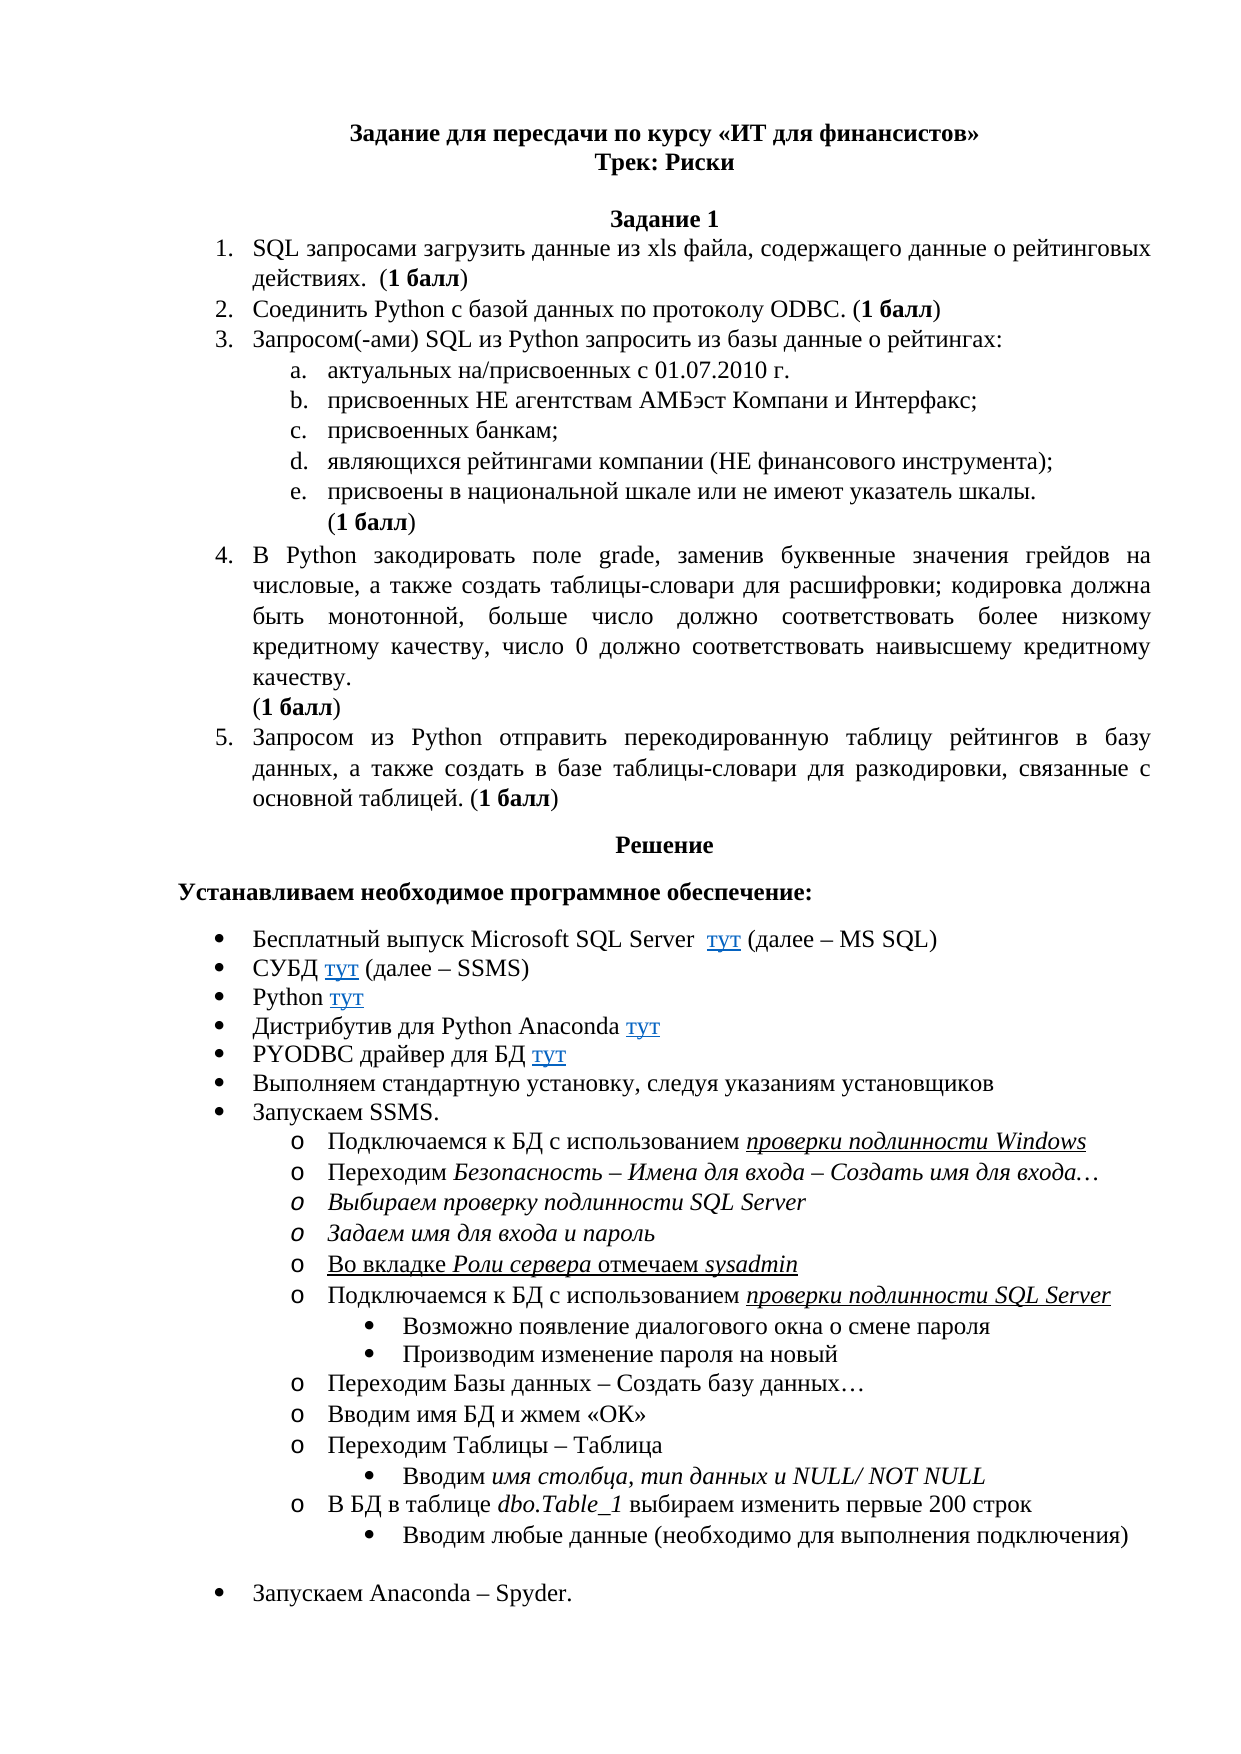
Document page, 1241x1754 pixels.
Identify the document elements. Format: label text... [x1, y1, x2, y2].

text Задание 1 [177, 204, 1152, 233]
list Переходим Безопасность – Имена для входа – Создать имя для входа… [290, 1157, 1152, 1187]
text Трек: Риски [177, 147, 1152, 176]
list SQL запросами загрузить данные из xls файла, содержащего данные о рейтинговых действиях. (1 балл) [215, 233, 1152, 292]
list Вводим имя столбца, тип данных и NULL/ NOT NULL [365, 1461, 1152, 1489]
list Запросом(-ами) SQL из Python запросить из базы данные о рейтингах: [215, 324, 1152, 353]
list Во вкладке Роли сервера отмечаем sysadmin [290, 1249, 1152, 1280]
list Python тут [215, 982, 1152, 1011]
list PYODBC драйвер для БД тут [215, 1039, 1152, 1068]
text Задание для пересдачи по курсу «ИТ для финансистов» [177, 118, 1152, 147]
list Возможно появление диалогового окна о смене пароля [365, 1311, 1152, 1339]
list Соединить Python с базой данных по протоколу ODBC. (1 балл) [215, 294, 1152, 323]
list В Python закодировать поле grade, заменив буквенные значения грейдов на числовые, а также создать таблицы-словари для расшифровки; кодировка должна быть монотонной, больше число должно соответствовать более низкому кредитному качеству, число 0 должно соответствовать наивысшему кредитному качеству. (1 балл) [215, 540, 1152, 721]
list присвоенных НЕ агентствам АМБэст Компани и Интерфакс; [290, 385, 1152, 414]
text Решение [177, 830, 1152, 859]
list Запускаем SSMS. [215, 1097, 1152, 1126]
list Подключаемся к БД с использованием проверки подлинности SQL Server [290, 1280, 1152, 1311]
list Производим изменение пароля на новый [365, 1339, 1152, 1368]
list Выбираем проверку подлинности SQL Server [290, 1187, 1152, 1218]
text Устанавливаем необходимое программное обеспечение: [177, 877, 1152, 906]
list Дистрибутив для Python Anaconda тут [215, 1011, 1152, 1039]
list Вводим имя БД и жмем «ОК» [290, 1399, 1152, 1430]
list присвоены в национальной шкале или не имеют указатель шкалы. [290, 476, 1152, 505]
list Бесплатный выпуск Microsoft SQL Server тут (далее – MS SQL) [215, 924, 1152, 953]
list Задаем имя для входа и пароль [290, 1218, 1152, 1249]
list Запросом из Python отправить перекодированную таблицу рейтингов в базу данных, а также создать в базе таблицы-словари для разкодировки, связанные с основной таблицей. (1 балл) [215, 722, 1152, 812]
list актуальных на/присвоенных с 01.07.2010 г. [290, 355, 1152, 383]
list Подключаемся к БД с использованием проверки подлинности Windows [290, 1126, 1152, 1157]
list присвоенных банкам; [290, 416, 1152, 444]
list Переходим Базы данных – Создать базу данных… [290, 1368, 1152, 1399]
list Выполняем стандартную установку, следуя указаниям установщиков [215, 1068, 1152, 1097]
list СУБД тут (далее – SSMS) [215, 953, 1152, 982]
list являющихся рейтингами компании (НЕ финансового инструмента); [290, 446, 1152, 475]
list Переходим Таблицы – Таблица [290, 1430, 1152, 1461]
list (1 балл) [327, 507, 1152, 536]
list Запускаем Anaconda – Spyder. [215, 1578, 1152, 1607]
list Вводим любые данные (необходимо для выполнения подключения) [365, 1520, 1152, 1549]
list В БД в таблице dbo.Table_1 выбираем изменить первые 200 строк [290, 1489, 1152, 1520]
